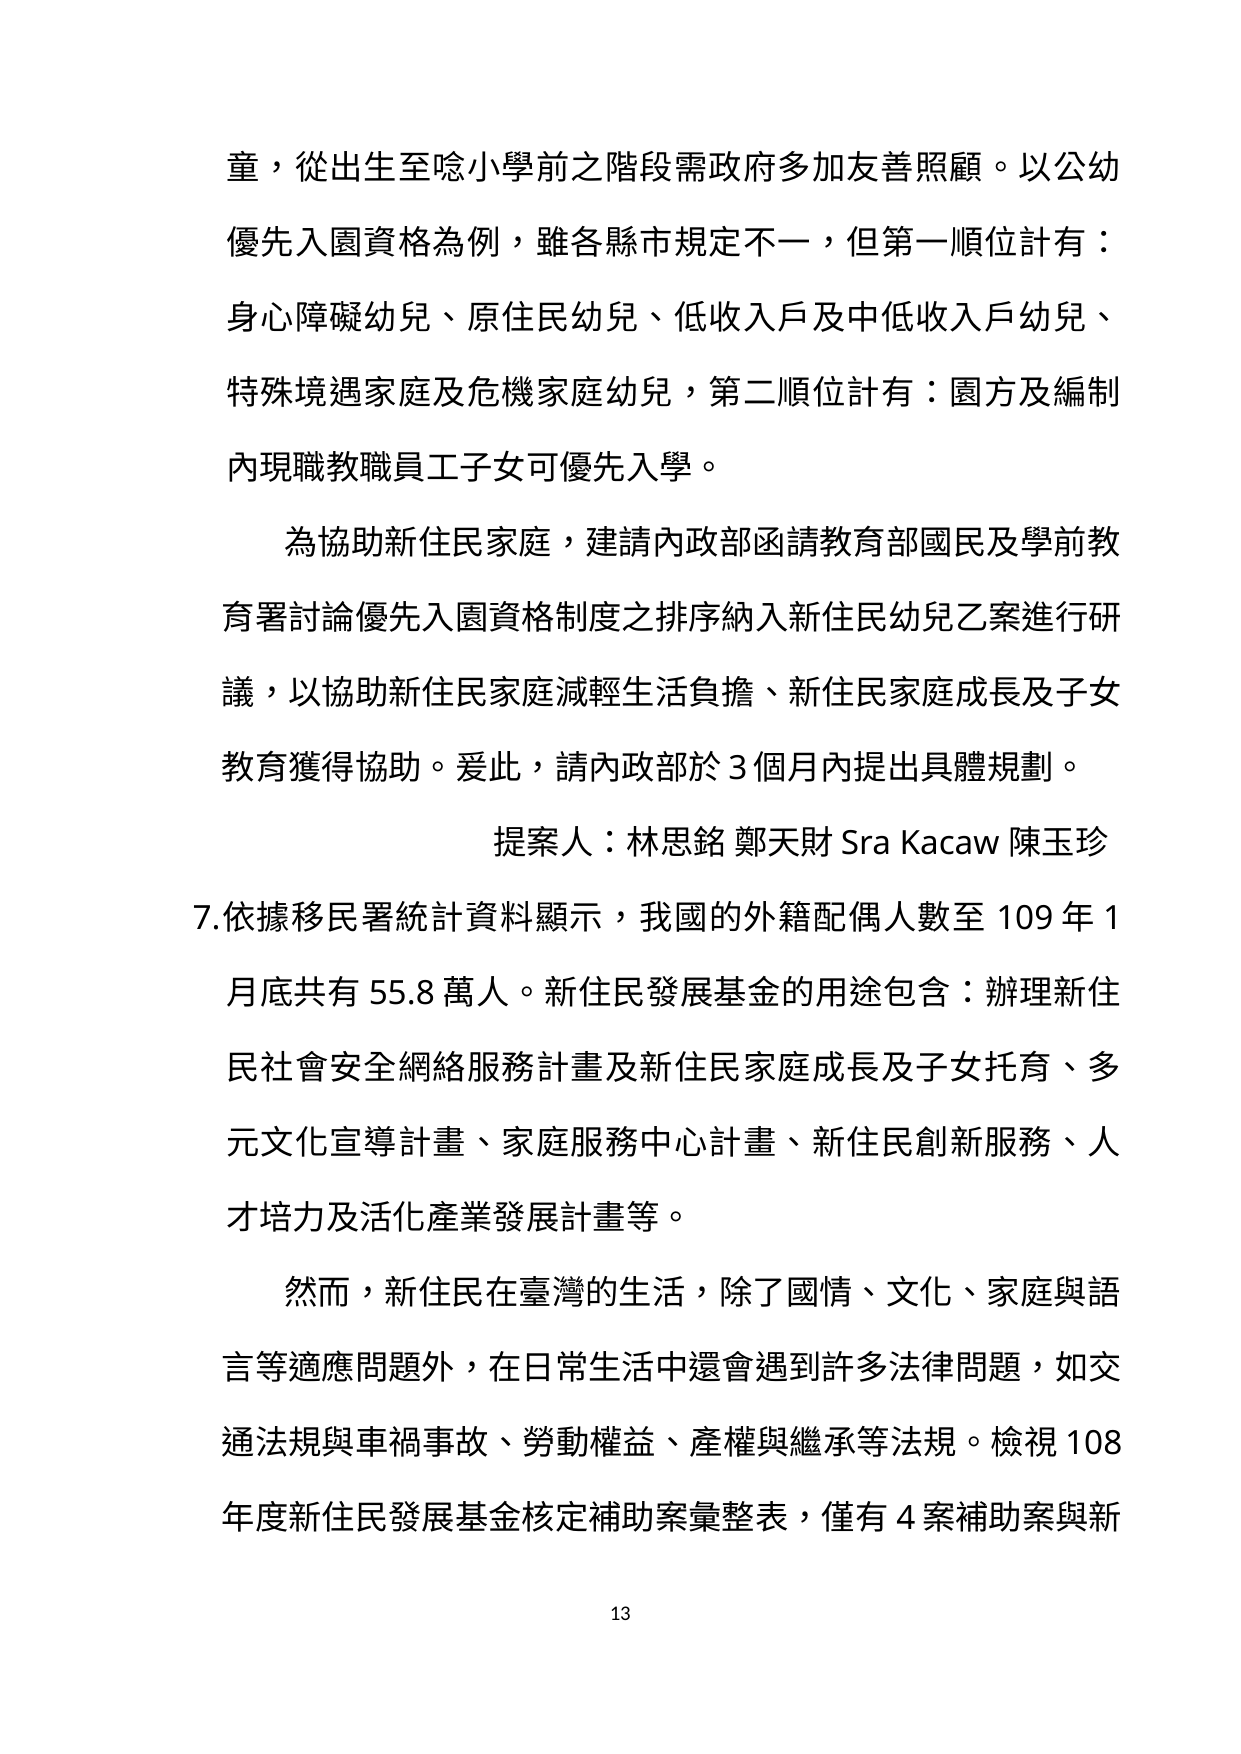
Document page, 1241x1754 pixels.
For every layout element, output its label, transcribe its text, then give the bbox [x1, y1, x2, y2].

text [192, 128, 1122, 503]
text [221, 1253, 1122, 1553]
text 7.依據移民署統計資料顯示，我國的外籍配偶人數至109年1月底共有55.8萬人。新住民發展基金的用途包含：辦理新住民社會安全網絡服務計畫及新住民家庭成長及子女托育、多元文化宣導計畫、家庭服務中心計畫、新住民創新服務、人才培力及活化產業發展計畫等。 [192, 878, 1122, 1253]
text 提案人：林思銘 鄭天財Sra Kacaw 陳玉珍 [493, 803, 1122, 878]
text 為協助新住民家庭，建請內政部函請教育部國民及學前教育署討論優先入園資格制度之排序納入新住民幼兒乙案進行研議，以協助新住民家庭減輕生活負擔、新住民家庭成長及子女教育獲得協助。爰此，請內政部於3個月內提出具體規劃。 [221, 503, 1122, 803]
